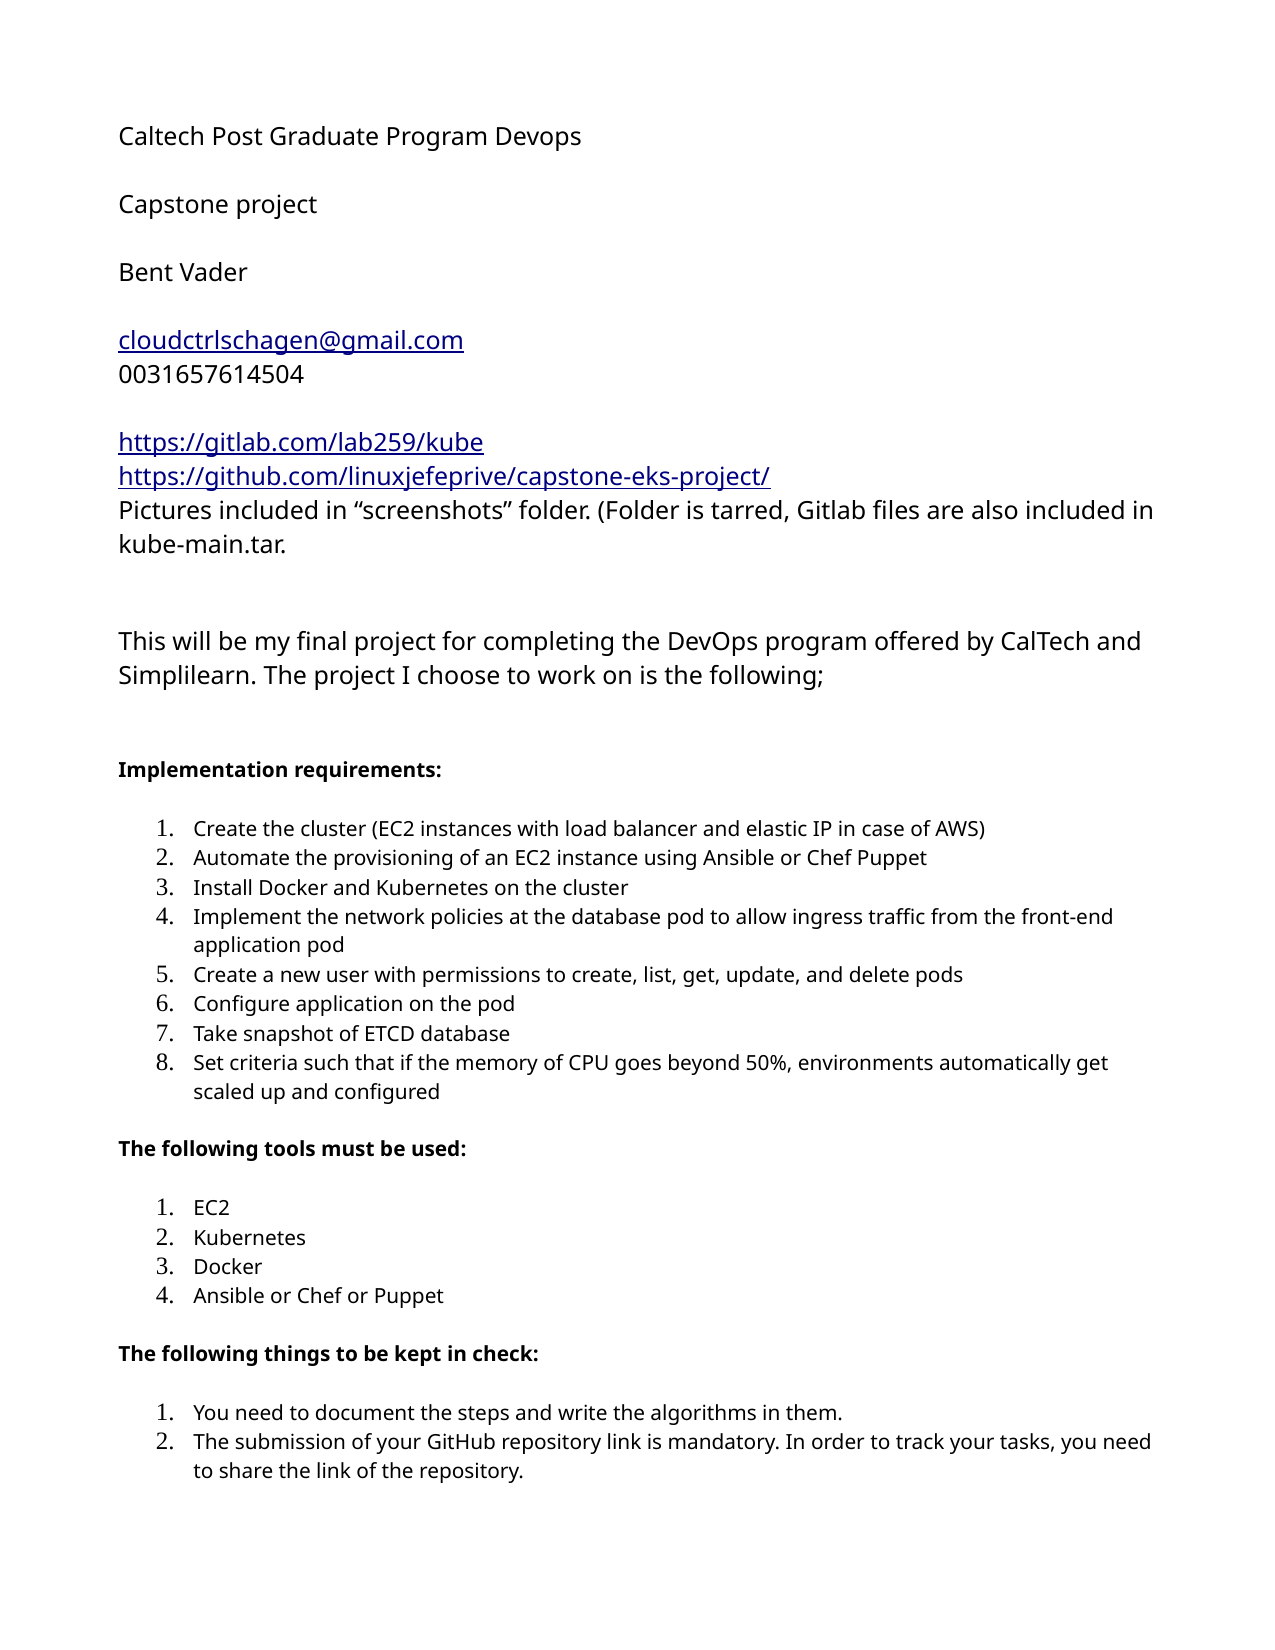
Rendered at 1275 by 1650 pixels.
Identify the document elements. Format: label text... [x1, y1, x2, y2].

text Capstone project [118, 186, 1157, 220]
list Kubernetes [156, 1222, 1157, 1251]
list Ansible or Chef or Puppet [156, 1281, 1157, 1310]
text cloudctrlschagen@gmail.com [118, 322, 1157, 357]
text The following tools must be used: [118, 1134, 1157, 1163]
list You need to document the steps and write the algorithms in them. [156, 1397, 1157, 1426]
list Take snapshot of ETCD database [156, 1018, 1157, 1047]
text Pictures included in “screenshots” folder. (Folder is tarred, Gitlab files are also included in kube-main.tar. [118, 493, 1157, 624]
text Caltech Post Graduate Program Devops [118, 118, 1157, 152]
list Create the cluster (EC2 instances with load balancer and elastic IP in case of AWS) [156, 813, 1157, 842]
text Implementation requirements: [118, 755, 1157, 783]
list Automate the provisioning of an EC2 instance using Ansible or Chef Puppet [156, 842, 1157, 872]
list Configure application on the pod [156, 988, 1157, 1018]
list Create a new user with permissions to create, list, get, update, and delete pods [156, 959, 1157, 988]
list EC2 [156, 1192, 1157, 1222]
list Set criteria such that if the memory of CPU goes beyond 50%, environments automatically get scaled up and configured [156, 1047, 1157, 1105]
text This will be my final project for completing the DevOps program offered by CalTech and Simplilearn. The project I choose to work on is the following; [118, 624, 1157, 692]
list The submission of your GitHub repository link is mandatory. In order to track your tasks, you need to share the link of the repository. [156, 1426, 1157, 1484]
text Bent Vader [118, 254, 1157, 288]
list Docker [156, 1251, 1157, 1281]
list Implement the network policies at the database pod to allow ingress traffic from the front-end application pod [156, 901, 1157, 959]
list Install Docker and Kubernetes on the cluster [156, 872, 1157, 901]
text 0031657614504 https://gitlab.com/lab259/kube https://github.com/linuxjefeprive/capstone-eks-project/ [118, 357, 1157, 493]
text The following things to be kept in check: [118, 1339, 1157, 1368]
